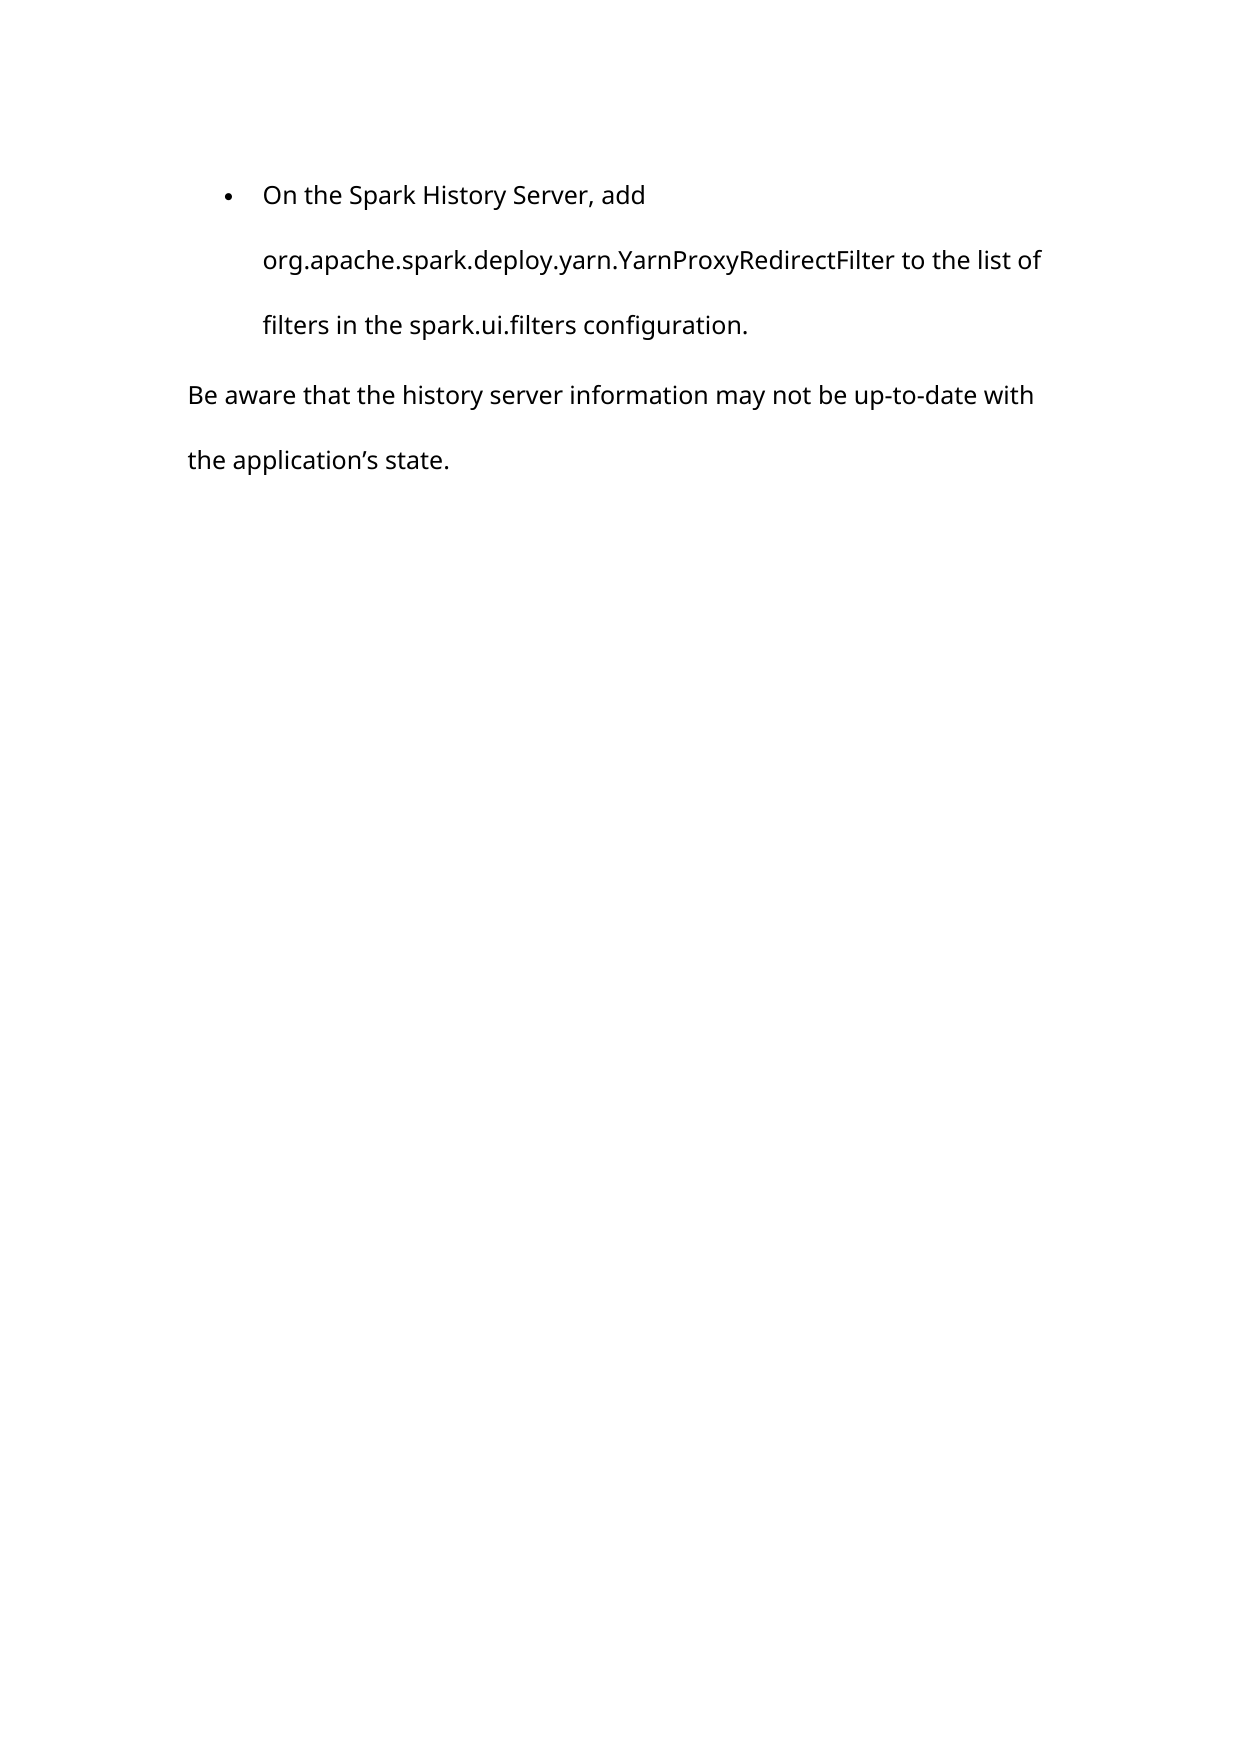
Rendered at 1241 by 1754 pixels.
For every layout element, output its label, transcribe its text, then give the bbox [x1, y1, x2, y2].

list On the Spark History Server, add org.apache.spark.deploy.yarn.YarnProxyRedirectFilter to the list of filters in the spark.ui.filters configuration. [225, 162, 1053, 357]
text Be aware that the history server information may not be up-to-date with the application’s state. [187, 362, 1053, 492]
